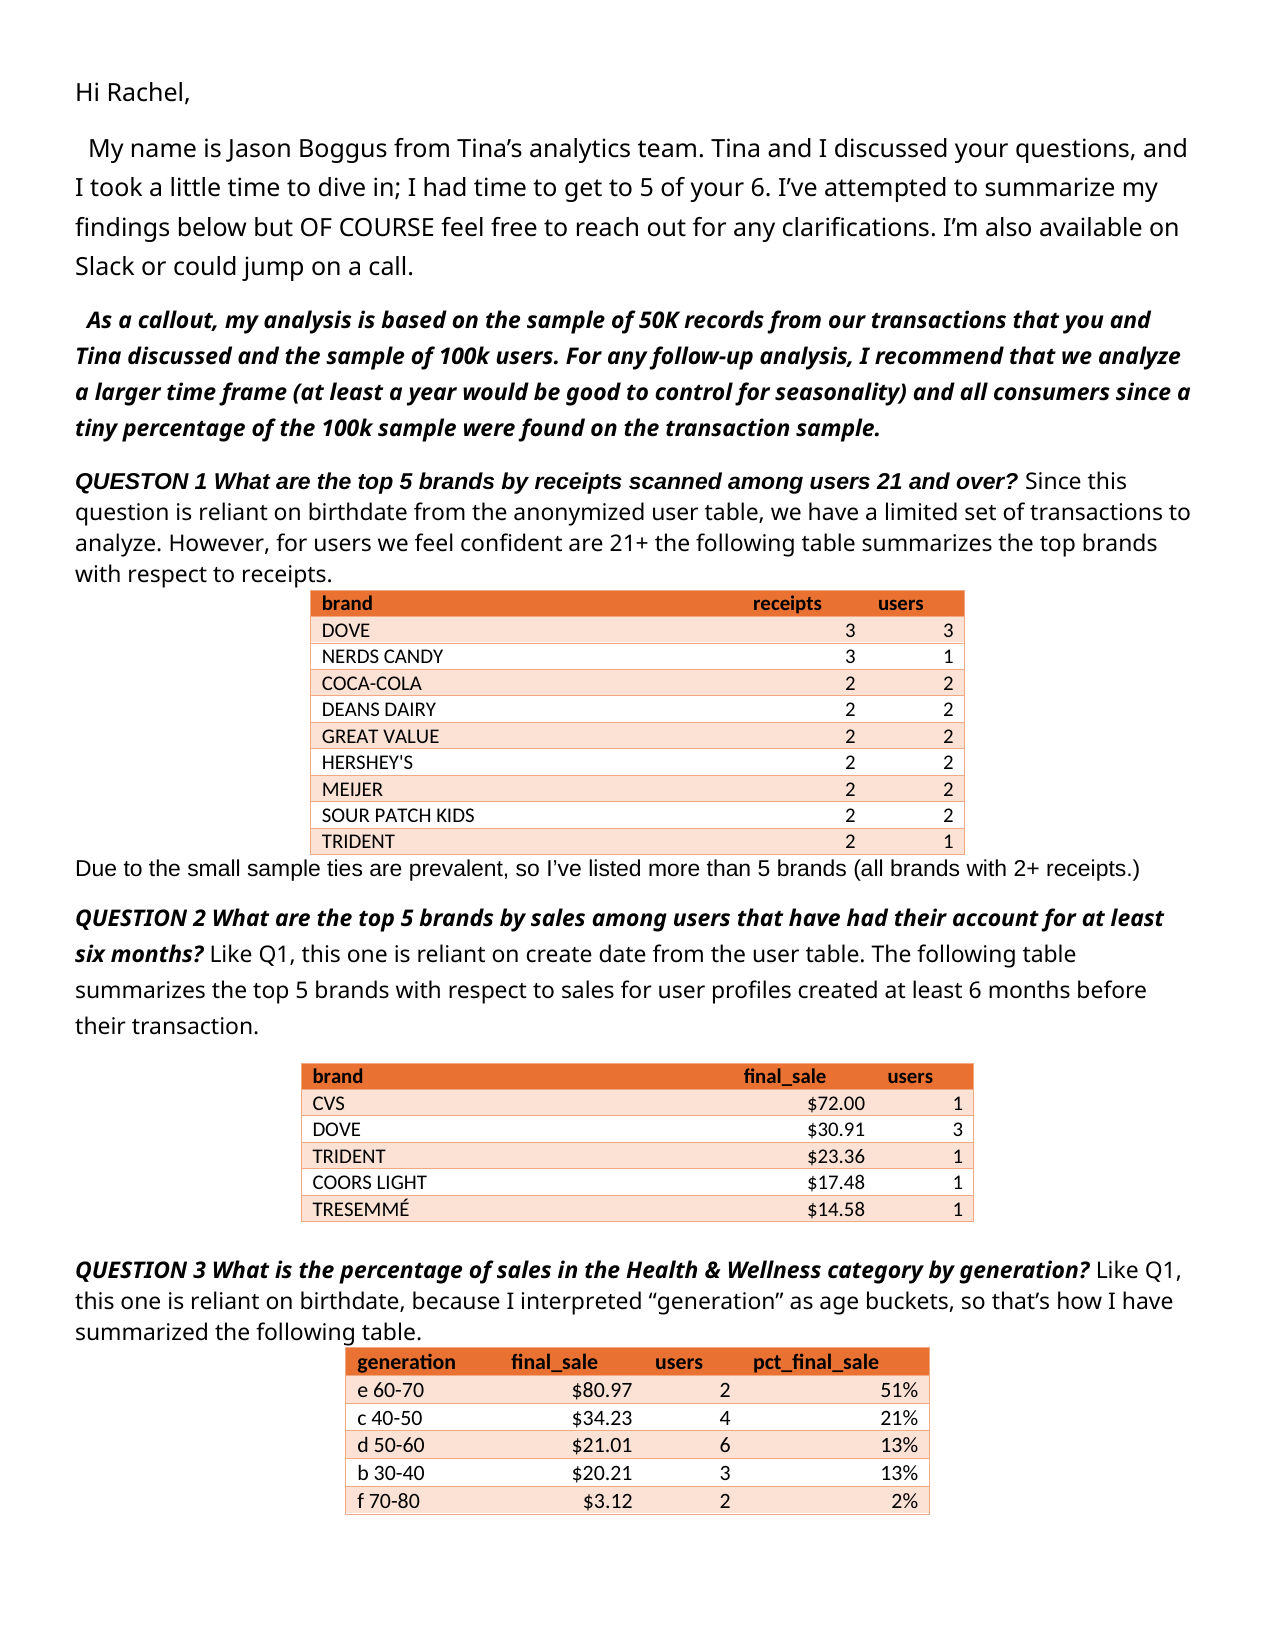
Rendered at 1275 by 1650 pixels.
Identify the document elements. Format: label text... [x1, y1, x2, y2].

table_cell 1 [867, 644, 964, 669]
table_cell NERDS CANDY [311, 644, 742, 669]
table_cell 3 [742, 644, 867, 669]
table_cell DOVE [302, 1116, 732, 1142]
table_cell SOUR PATCH KIDS [311, 802, 742, 828]
table_cell $3.12 [500, 1487, 644, 1513]
table_cell 2 [867, 670, 964, 695]
table_cell $30.91 [732, 1116, 876, 1142]
table_cell TRIDENT [302, 1143, 732, 1168]
table_cell 3 [644, 1459, 742, 1486]
table_cell TRESEMMÉ [302, 1196, 732, 1221]
table_header generation [346, 1348, 500, 1375]
table_cell 2 [742, 696, 867, 722]
text QUESTION 3 What is the percentage of sales in the Health & Wellness category by generation? Like Q1, this one is reliant on birthdate, because I interpreted “generation” as age buckets, so that’s how I have summarized the following table. [75, 1253, 1200, 1347]
table_cell 3 [876, 1116, 973, 1142]
table_cell c 40-50 [346, 1404, 500, 1430]
table_header final_sale [500, 1348, 644, 1375]
table_cell $80.97 [500, 1376, 644, 1403]
table_cell 2 [742, 723, 867, 748]
table_cell 2 [867, 723, 964, 748]
text My name is Jason Boggus from Tina’s analytics team. Tina and I discussed your questions, and I took a little time to dive in; I had time to get to 5 of your 6. I’ve attempted to summarize my findings below but OF COURSE feel free to reach out for any clarifications. I’m also available on Slack or could jump on a call. [75, 131, 1200, 282]
table_cell 2 [867, 776, 964, 801]
table_cell $21.01 [500, 1431, 644, 1458]
table_cell 1 [867, 829, 964, 854]
table_cell $14.58 [732, 1196, 876, 1221]
table_cell CVS [302, 1090, 732, 1115]
table_cell $34.23 [500, 1404, 644, 1430]
table_cell MEIJER [311, 776, 742, 801]
table_cell 2% [742, 1487, 929, 1513]
text Hi Rachel, [75, 75, 1200, 109]
table_cell 2 [742, 776, 867, 801]
table_header final_sale [732, 1064, 876, 1089]
text As a callout, my analysis is based on the sample of 50K records from our transactions that you and Tina discussed and the sample of 100k users. For any follow-up analysis, I recommend that we analyze a larger time frame (at least a year would be good to control for seasonality) and all consumers since a tiny percentage of the 100k sample were found on the transaction sample. [75, 304, 1200, 443]
table_cell COCA-COLA [311, 670, 742, 695]
table_cell 2 [644, 1487, 742, 1513]
table_cell DEANS DAIRY [311, 696, 742, 722]
table_cell $17.48 [732, 1169, 876, 1195]
table_header brand [302, 1064, 732, 1089]
table_cell 1 [876, 1196, 973, 1221]
table_header users [867, 591, 964, 616]
table_header users [876, 1064, 973, 1089]
table_cell 2 [867, 749, 964, 775]
table_cell 2 [742, 829, 867, 854]
table_cell 3 [867, 617, 964, 642]
table_cell 13% [742, 1459, 929, 1486]
text QUESTION 2 What are the top 5 brands by sales among users that have had their account for at least six months? Like Q1, this one is reliant on create date from the user table. The following table summarizes the top 5 brands with respect to sales for user profiles created at least 6 months before their transaction. [75, 902, 1200, 1041]
table_cell 4 [644, 1404, 742, 1430]
table_cell HERSHEY'S [311, 749, 742, 775]
table_cell 1 [876, 1169, 973, 1195]
table_cell DOVE [311, 617, 742, 642]
table_cell 2 [867, 696, 964, 722]
table_cell 1 [876, 1143, 973, 1168]
table_cell 1 [876, 1090, 973, 1115]
table_cell 2 [742, 802, 867, 828]
table_cell d 50-60 [346, 1431, 500, 1458]
text Due to the small sample ties are prevalent, so I’ve listed more than 5 brands (all brands with 2+ receipts.) [75, 855, 1200, 882]
table_cell 2 [644, 1376, 742, 1403]
text QUESTON 1 What are the top 5 brands by receipts scanned among users 21 and over? Since this question is reliant on birthdate from the anonymized user table, we have a limited set of transactions to analyze. However, for users we feel confident are 21+ the following table summarizes the top brands with respect to receipts. [75, 464, 1200, 589]
table_cell $23.36 [732, 1143, 876, 1168]
table_cell TRIDENT [311, 829, 742, 854]
table_cell 21% [742, 1404, 929, 1430]
table_header users [644, 1348, 742, 1375]
table_cell 2 [742, 749, 867, 775]
table_header brand [311, 591, 742, 616]
table_cell $72.00 [732, 1090, 876, 1115]
table_cell GREAT VALUE [311, 723, 742, 748]
table_header pct_final_sale [742, 1348, 929, 1375]
table_cell 51% [742, 1376, 929, 1403]
table_cell COORS LIGHT [302, 1169, 732, 1195]
table_cell f 70-80 [346, 1487, 500, 1513]
table_cell 2 [742, 670, 867, 695]
table_cell 13% [742, 1431, 929, 1458]
table_cell 2 [867, 802, 964, 828]
table_cell 3 [742, 617, 867, 642]
table_cell e 60-70 [346, 1376, 500, 1403]
table_cell $20.21 [500, 1459, 644, 1486]
table_cell 6 [644, 1431, 742, 1458]
table_header receipts [742, 591, 867, 616]
table_cell b 30-40 [346, 1459, 500, 1486]
